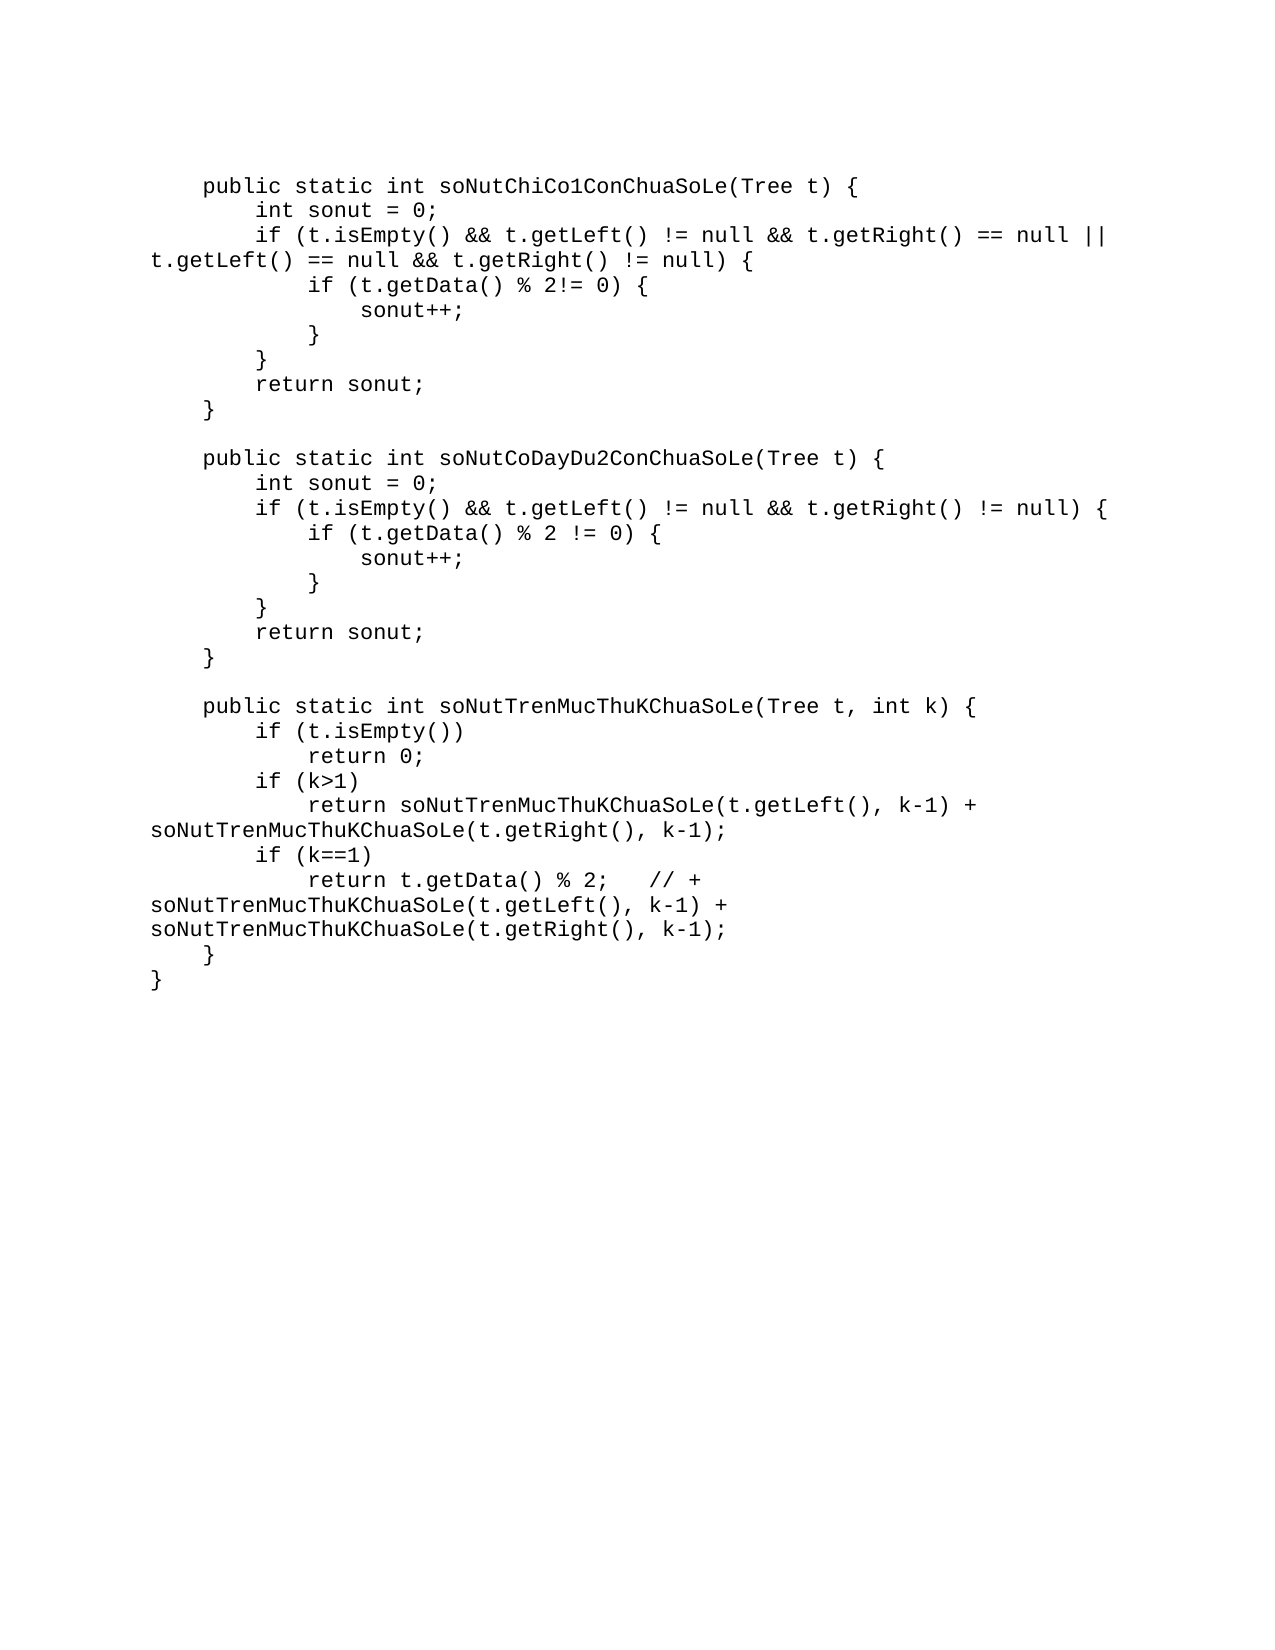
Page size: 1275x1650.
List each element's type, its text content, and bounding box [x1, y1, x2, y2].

text } [150, 348, 1125, 373]
text public static int soNutTrenMucThuKChuaSoLe(Tree t, int k) { [150, 695, 1125, 720]
text if (t.isEmpty()) [150, 720, 1125, 745]
text if (t.getData() % 2!= 0) { [150, 274, 1125, 299]
text } [150, 596, 1125, 621]
text if (t.isEmpty() && t.getLeft() != null && t.getRight() != null) { [150, 497, 1125, 522]
text return sonut; [150, 373, 1125, 398]
text } [150, 398, 1125, 423]
text int sonut = 0; [150, 199, 1125, 224]
text return t.getData() % 2; // + soNutTrenMucThuKChuaSoLe(t.getLeft(), k-1) + soNutTrenMucThuKChuaSoLe(t.getRight(), k-1); [150, 869, 1125, 943]
text } [150, 968, 1125, 993]
text return soNutTrenMucThuKChuaSoLe(t.getLeft(), k-1) + soNutTrenMucThuKChuaSoLe(t.getRight(), k-1); [150, 794, 1125, 844]
text if (t.getData() % 2 != 0) { [150, 522, 1125, 547]
text sonut++; [150, 547, 1125, 571]
text return 0; [150, 745, 1125, 770]
text } [150, 943, 1125, 968]
text public static int soNutChiCo1ConChuaSoLe(Tree t) { [150, 175, 1125, 199]
text return sonut; [150, 621, 1125, 646]
text } [150, 646, 1125, 671]
text if (k>1) [150, 770, 1125, 794]
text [150, 224, 1125, 274]
text } [150, 571, 1125, 596]
text int sonut = 0; [150, 472, 1125, 497]
text sonut++; [150, 299, 1125, 323]
text } [150, 323, 1125, 348]
text if (k==1) [150, 844, 1125, 869]
text public static int soNutCoDayDu2ConChuaSoLe(Tree t) { [150, 447, 1125, 472]
